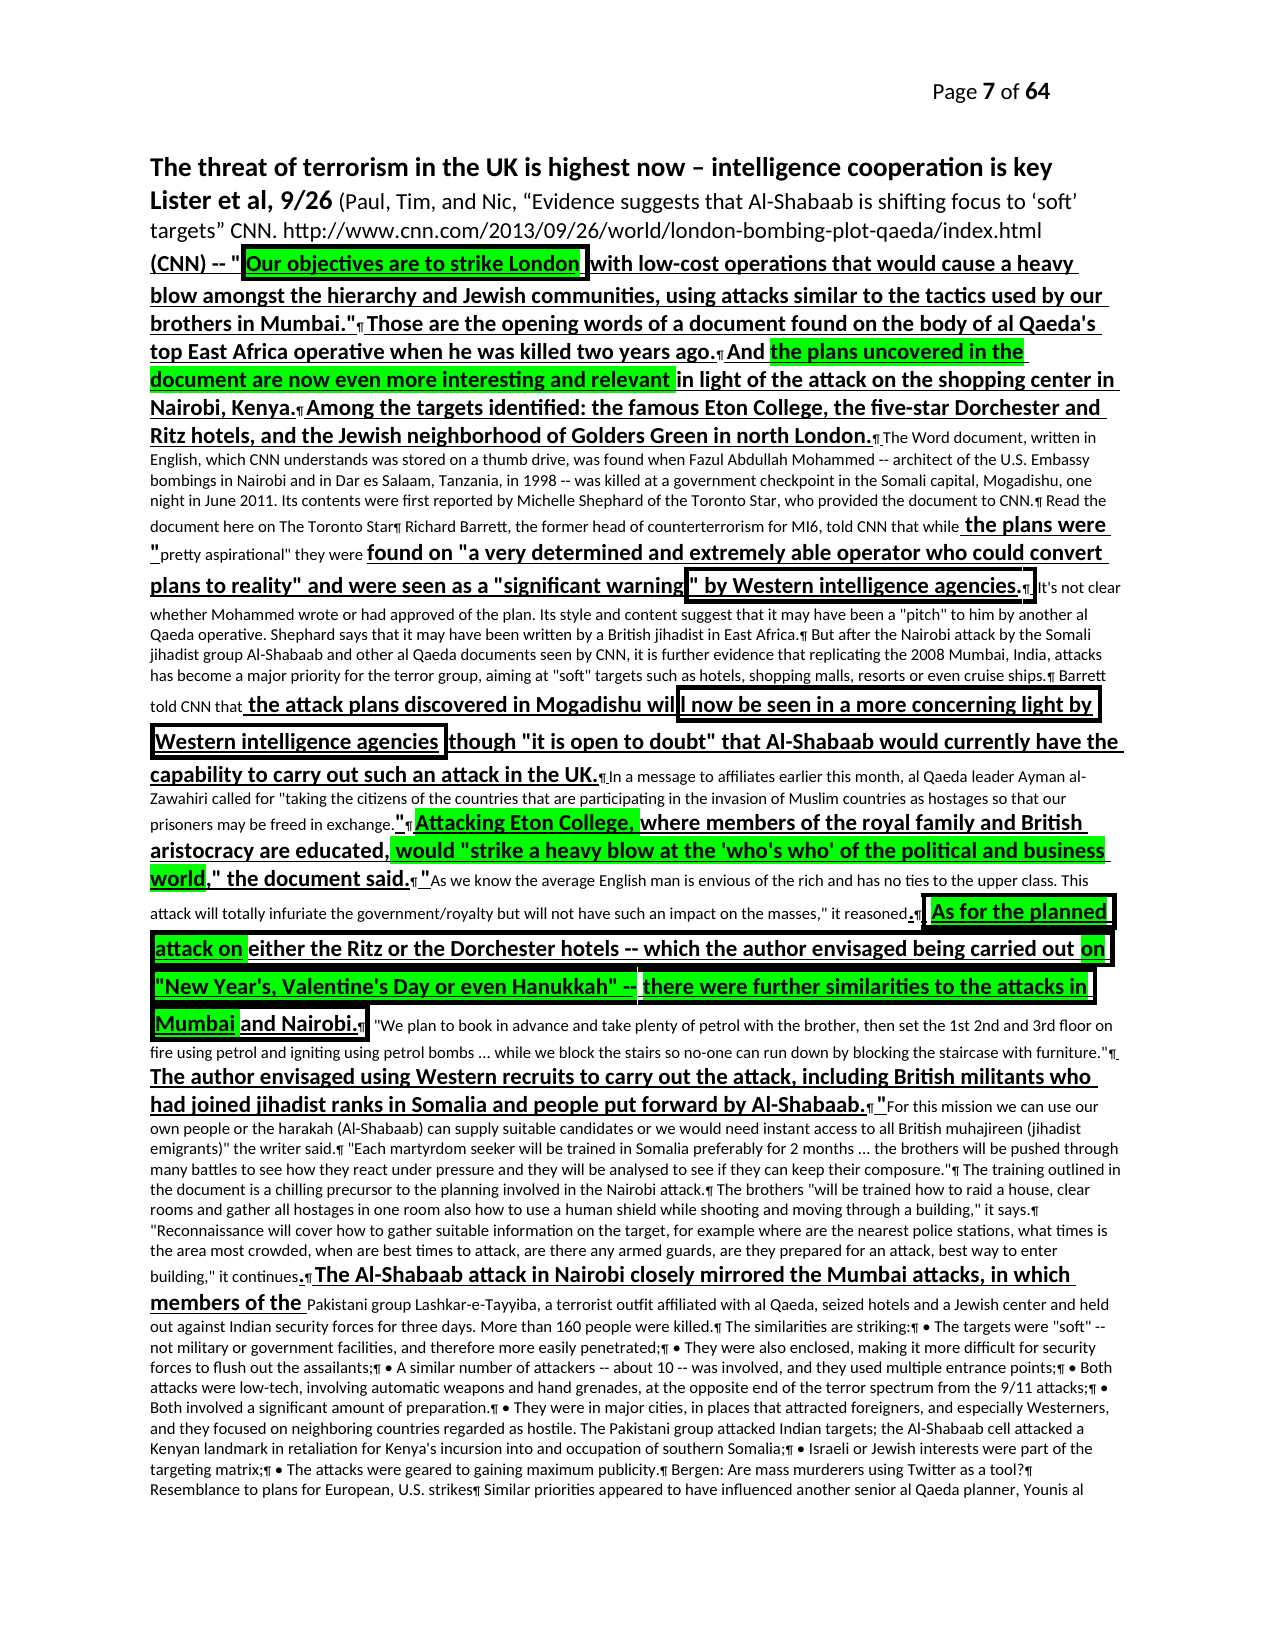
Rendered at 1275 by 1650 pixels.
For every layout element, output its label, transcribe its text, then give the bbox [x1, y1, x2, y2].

subtitle The threat of terrorism in the UK is highest now – intelligence cooperation is key [150, 150, 1125, 183]
text Lister et al, 9/26 (Paul, Tim, and Nic, “Evidence suggests that Al-Shabaab is shifting focus to ‘soft’ targets” CNN. http://www.cnn.com/2013/09/26/world/london-bombing-plot-qaeda/index.html [150, 183, 1125, 244]
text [150, 244, 1125, 1499]
